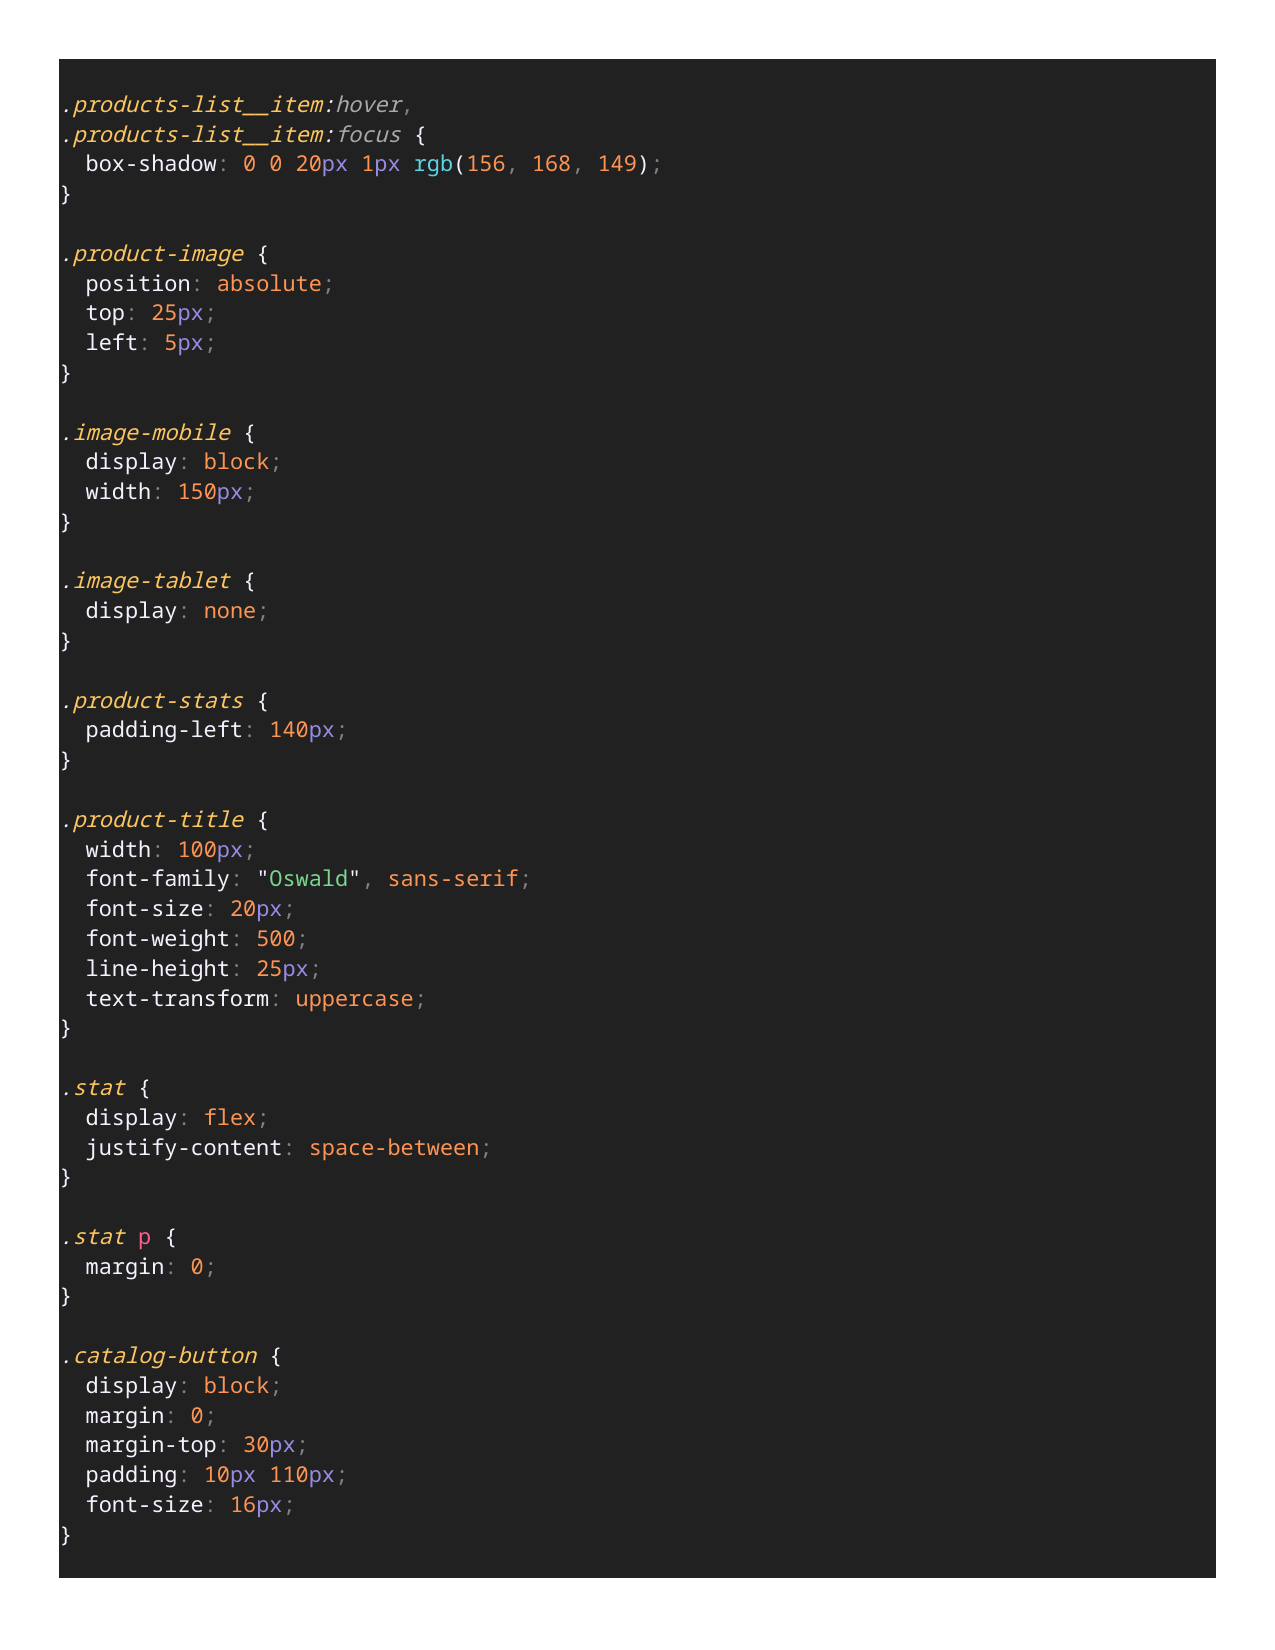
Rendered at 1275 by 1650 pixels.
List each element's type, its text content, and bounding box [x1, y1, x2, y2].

text } [59, 1012, 1216, 1042]
text } [59, 1519, 1216, 1549]
text display: block; [59, 446, 1216, 476]
text .image-tablet { [59, 566, 1216, 595]
text } [59, 506, 1216, 536]
text .product-image { [59, 238, 1216, 268]
text .stat { [59, 1072, 1216, 1102]
text font-family: "Oswald", sans-serif; [59, 863, 1216, 893]
text left: 5px; [59, 327, 1216, 357]
text position: absolute; [59, 268, 1216, 297]
text text-transform: uppercase; [59, 983, 1216, 1012]
text width: 100px; [59, 834, 1216, 863]
text box-shadow: 0 0 20px 1px rgb(156, 168, 149); [59, 148, 1216, 178]
text .product-stats { [59, 685, 1216, 714]
text .image-mobile { [59, 417, 1216, 446]
text display: block; [59, 1370, 1216, 1400]
text } [59, 178, 1216, 208]
text padding-left: 140px; [59, 714, 1216, 744]
text } [59, 744, 1216, 774]
text .catalog-button { [59, 1340, 1216, 1370]
text } [59, 1281, 1216, 1310]
text padding: 10px 110px; [59, 1459, 1216, 1489]
text margin: 0; [59, 1400, 1216, 1429]
text font-weight: 500; [59, 923, 1216, 953]
text margin: 0; [59, 1251, 1216, 1281]
text } [59, 1161, 1216, 1191]
text line-height: 25px; [59, 953, 1216, 983]
text .product-title { [59, 804, 1216, 834]
text display: none; [59, 595, 1216, 625]
text } [59, 357, 1216, 387]
text } [59, 625, 1216, 655]
text top: 25px; [59, 297, 1216, 327]
text font-size: 16px; [59, 1489, 1216, 1519]
text margin-top: 30px; [59, 1429, 1216, 1459]
text .stat p { [59, 1221, 1216, 1251]
text width: 150px; [59, 476, 1216, 506]
text display: flex; [59, 1102, 1216, 1132]
text .products-list__item:hover, [59, 89, 1216, 119]
text .products-list__item:focus { [59, 119, 1216, 148]
text font-size: 20px; [59, 893, 1216, 923]
text justify-content: space-between; [59, 1132, 1216, 1161]
